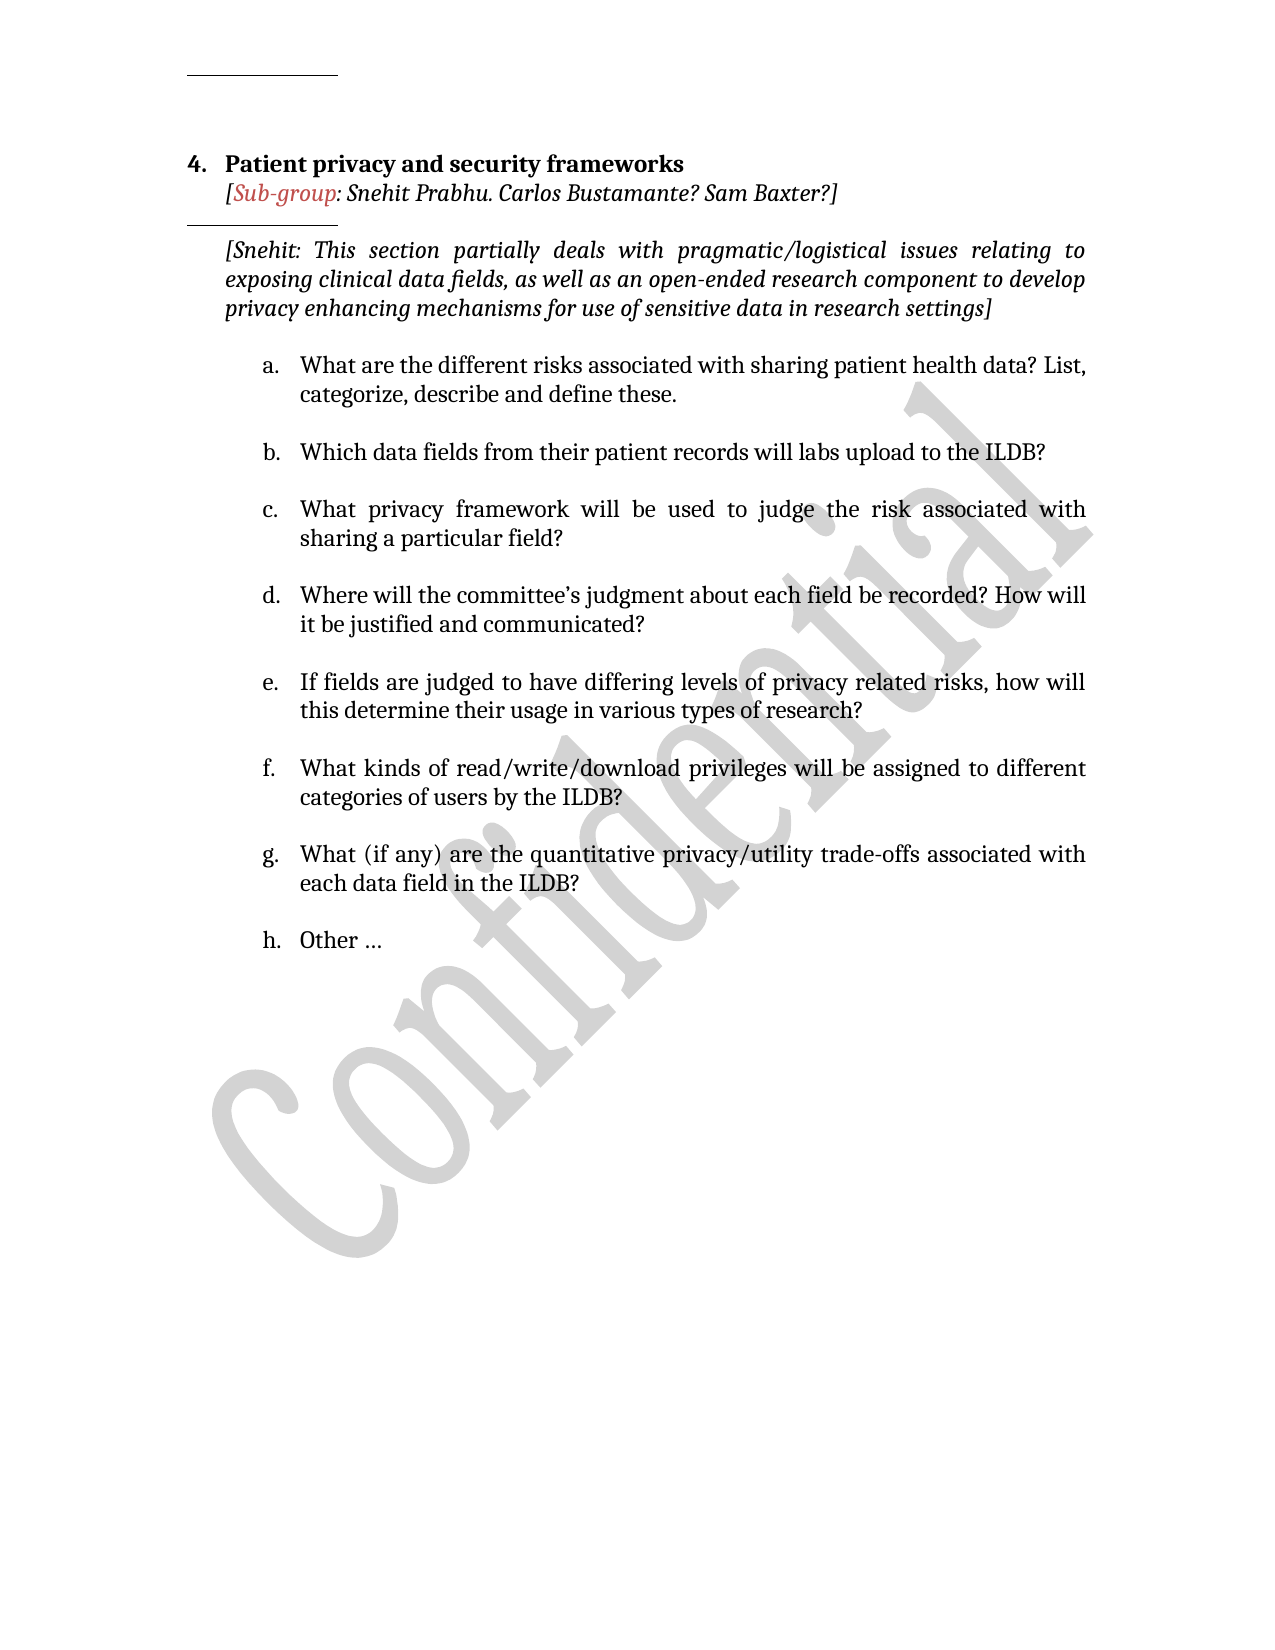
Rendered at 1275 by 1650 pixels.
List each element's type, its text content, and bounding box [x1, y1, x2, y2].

list If fields are judged to have differing levels of privacy related risks, how will this determine their usage in various types of research? [262, 667, 1087, 725]
list What kinds of read/write/download privileges will be assigned to different categories of users by the ILDB? [262, 754, 1087, 811]
list Where will the committee’s judgment about each field be recorded? How will it be justified and communicated? [262, 581, 1087, 639]
list What (if any) are the quantitative privacy/utility trade-offs associated with each data field in the ILDB? [262, 840, 1087, 897]
list What privacy framework will be used to judge the risk associated with sharing a particular field? [262, 495, 1087, 552]
list Patient privacy and security frameworks [187, 150, 1087, 179]
list Other … [262, 926, 1087, 955]
list What are the different risks associated with sharing patient health data? List, categorize, describe and define these. [262, 351, 1087, 409]
list [Snehit: This section partially deals with pragmatic/logistical issues relating to exposing clinical data fields, as well as an open-ended research component to develop privacy enhancing mechanisms for use of sensitive data in research settings] [225, 236, 1087, 322]
list [Sub-group: Snehit Prabhu. Carlos Bustamante? Sam Baxter?] [225, 179, 1087, 207]
list Which data fields from their patient records will labs upload to the ILDB? [262, 437, 1087, 466]
